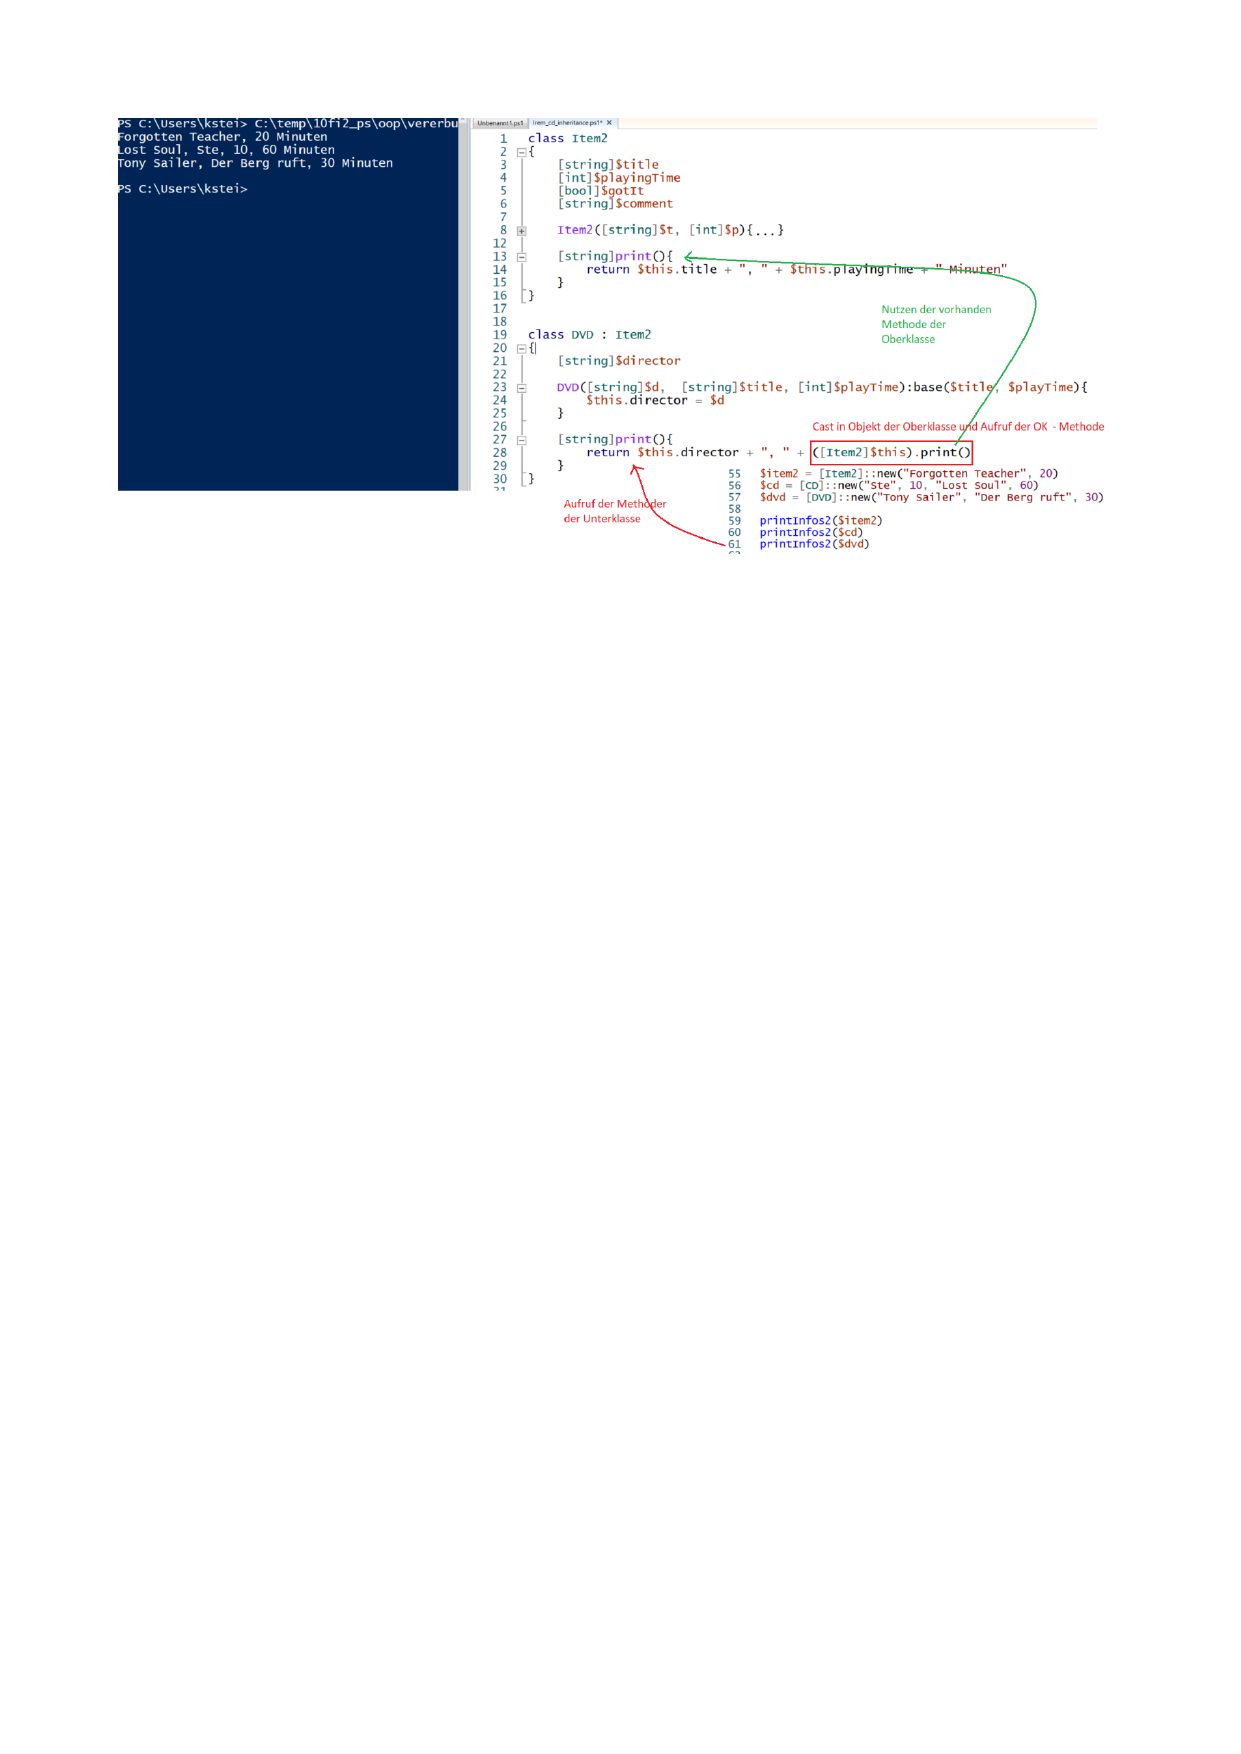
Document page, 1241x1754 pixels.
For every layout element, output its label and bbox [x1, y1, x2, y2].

picture [118, 118, 1122, 554]
